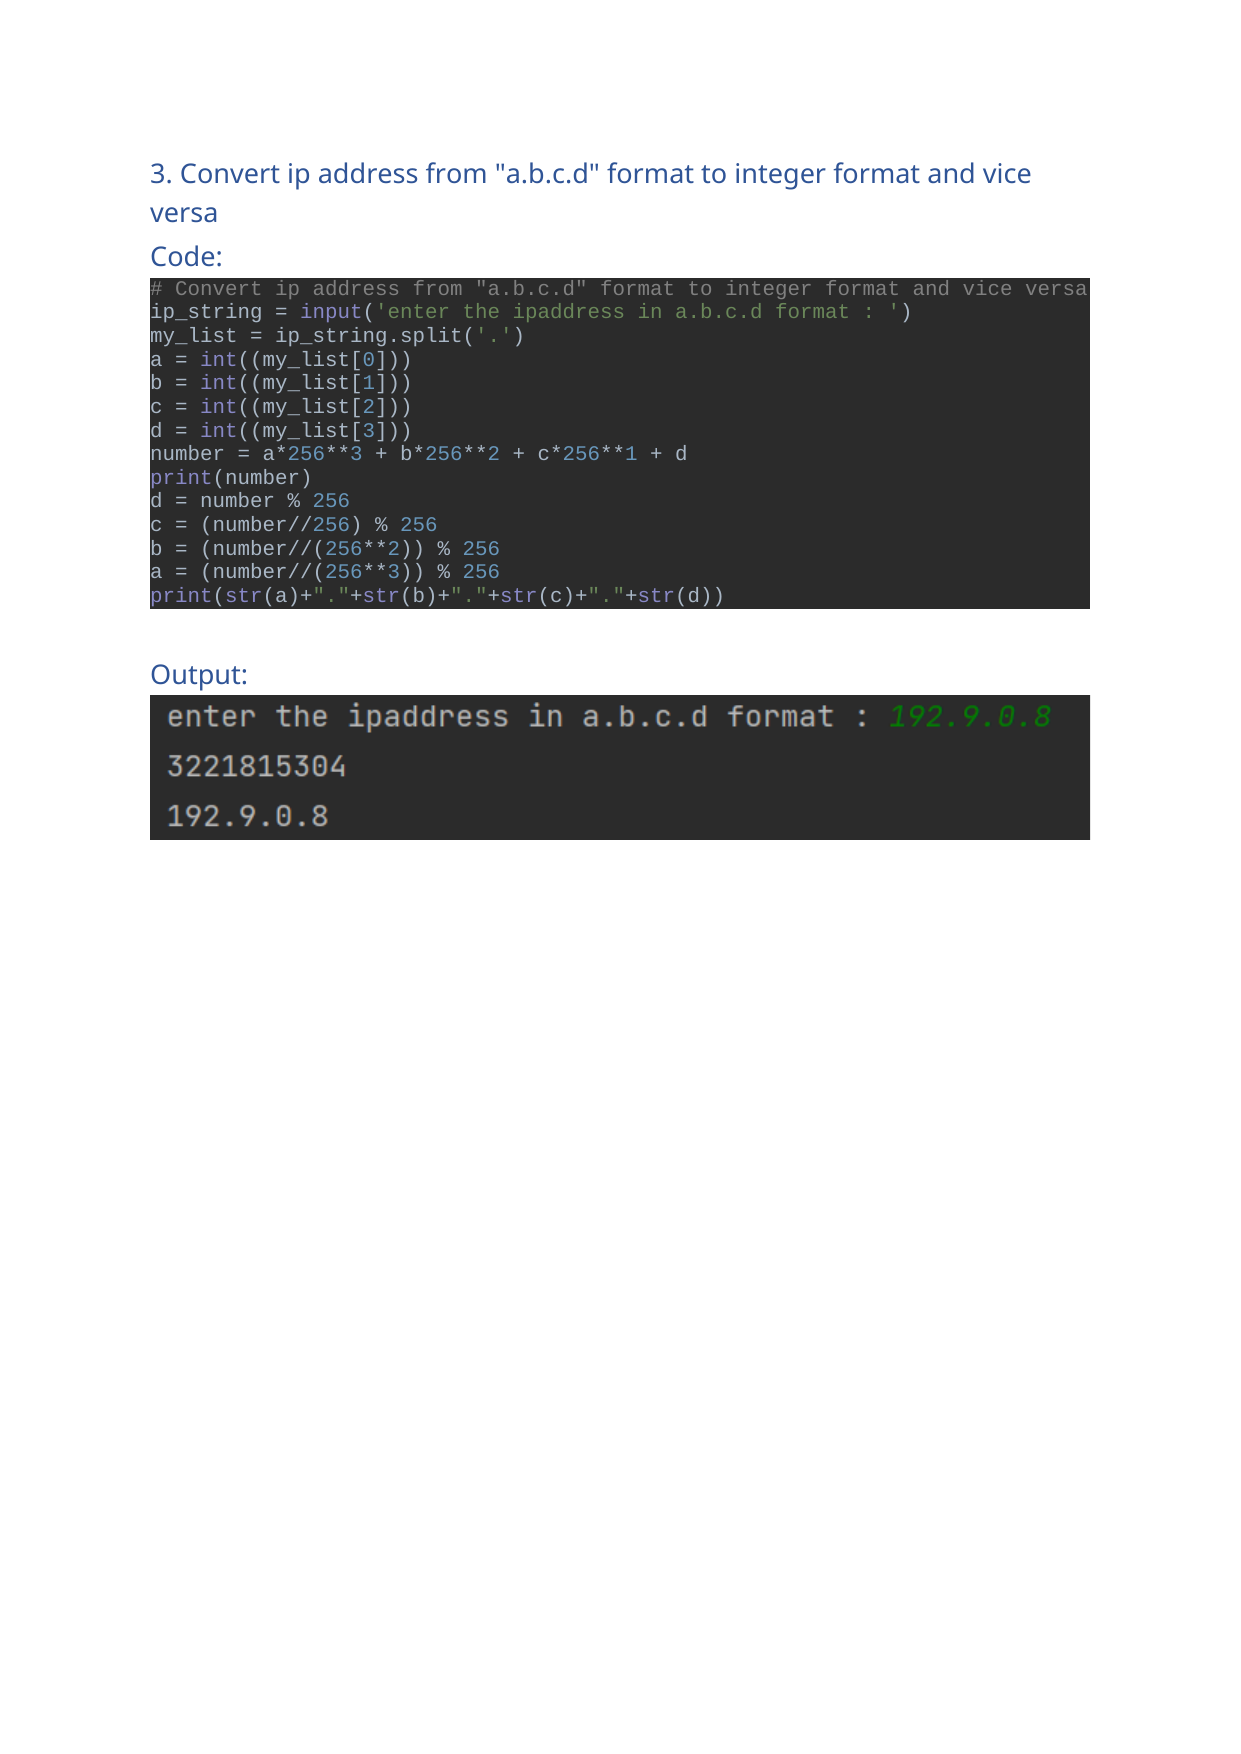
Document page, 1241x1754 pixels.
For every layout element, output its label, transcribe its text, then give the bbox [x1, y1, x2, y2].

subtitle Code: [150, 238, 1090, 275]
picture [150, 695, 1091, 840]
subtitle 3. Convert ip address from "a.b.c.d" format to integer format and vice versa [150, 154, 1090, 231]
subtitle Output: [150, 656, 1090, 692]
text # Convert ip address from "a.b.c.d" format to integer format and vice versa ip_string = input('enter the ipaddress in a.b.c.d format : ') my_list = ip_string.split('.') a = int((my_list[0])) b = int((my_list[1])) c = int((my_list[2])) d = int((my_list[3])) number = a*256**3 + b*256**2 + c*256**1 + d print(number) d = number % 256 c = (number//256) % 256 b = (number//(256**2)) % 256 a = (number//(256**3)) % 256 print(str(a)+"."+str(b)+"."+str(c)+"."+str(d)) [150, 278, 1090, 609]
